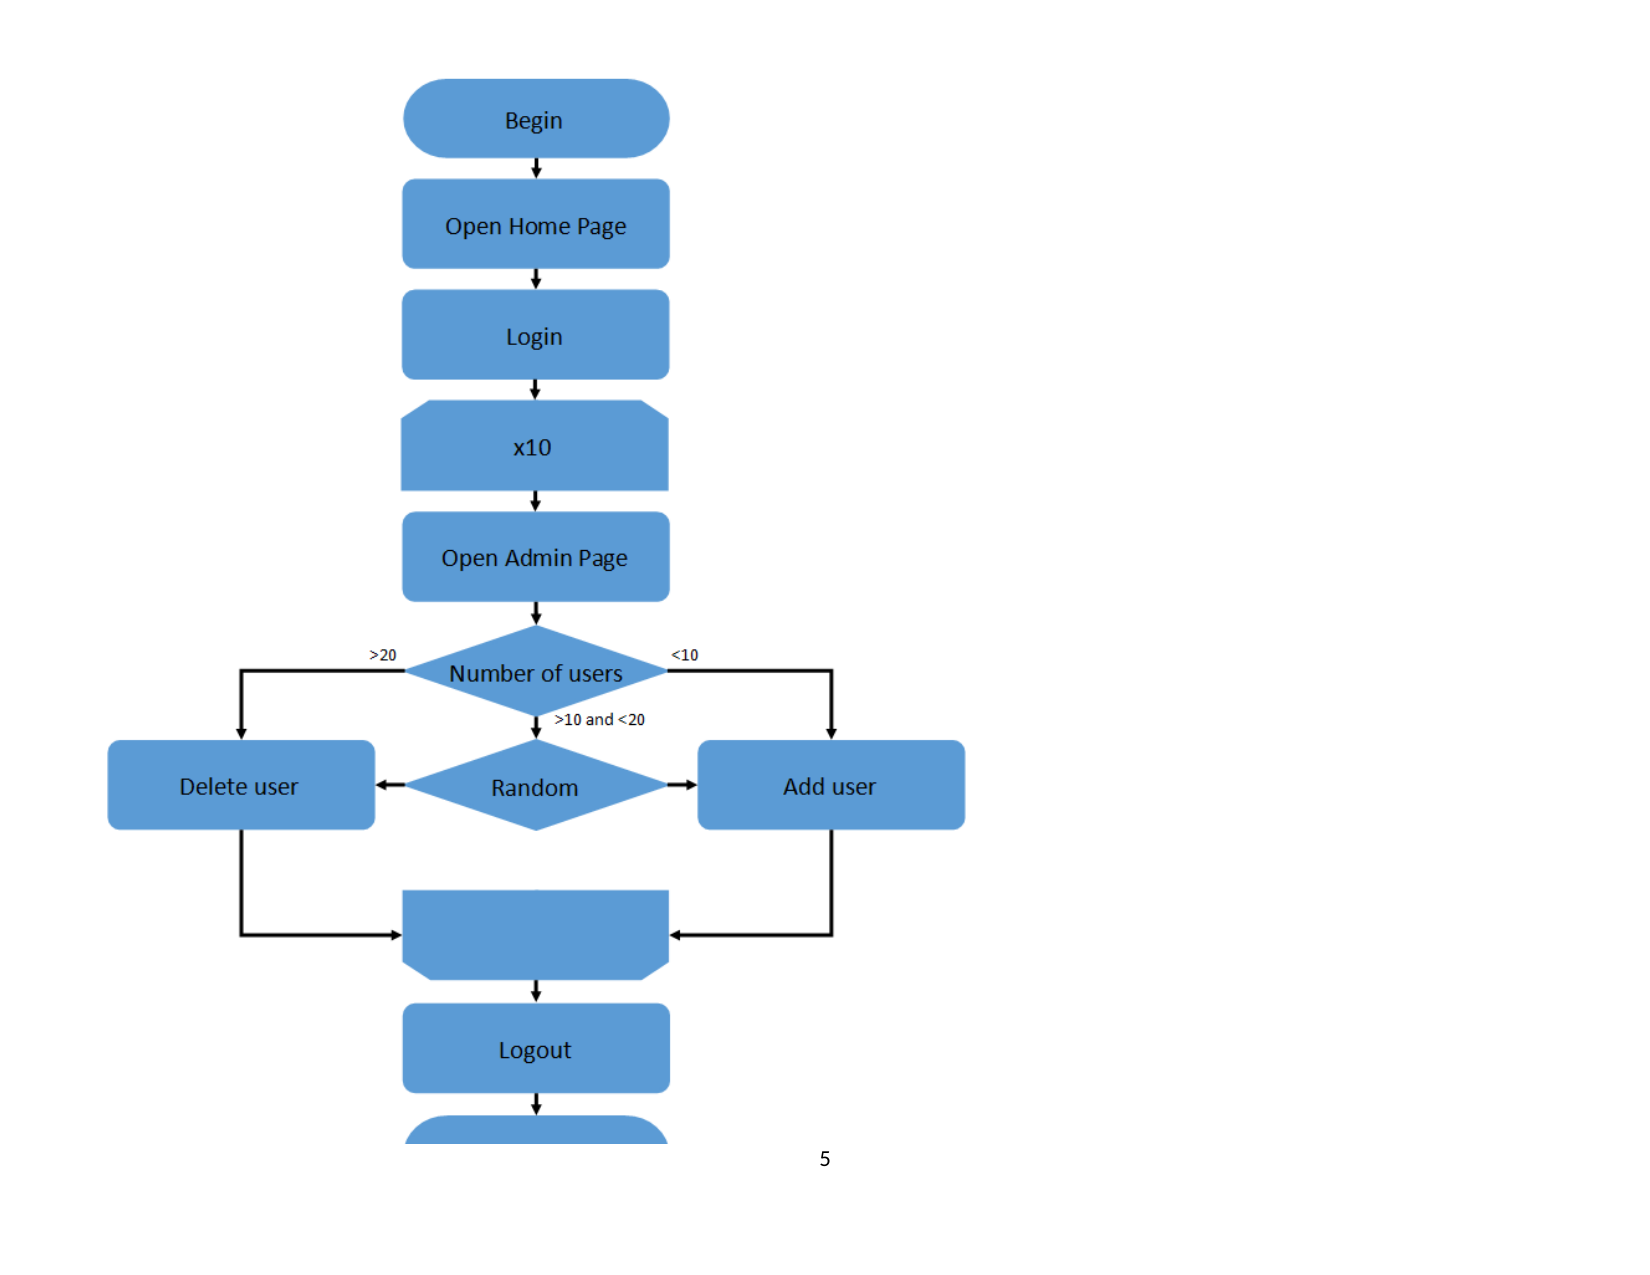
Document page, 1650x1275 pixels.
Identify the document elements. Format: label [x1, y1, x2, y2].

picture [75, 75, 992, 1144]
